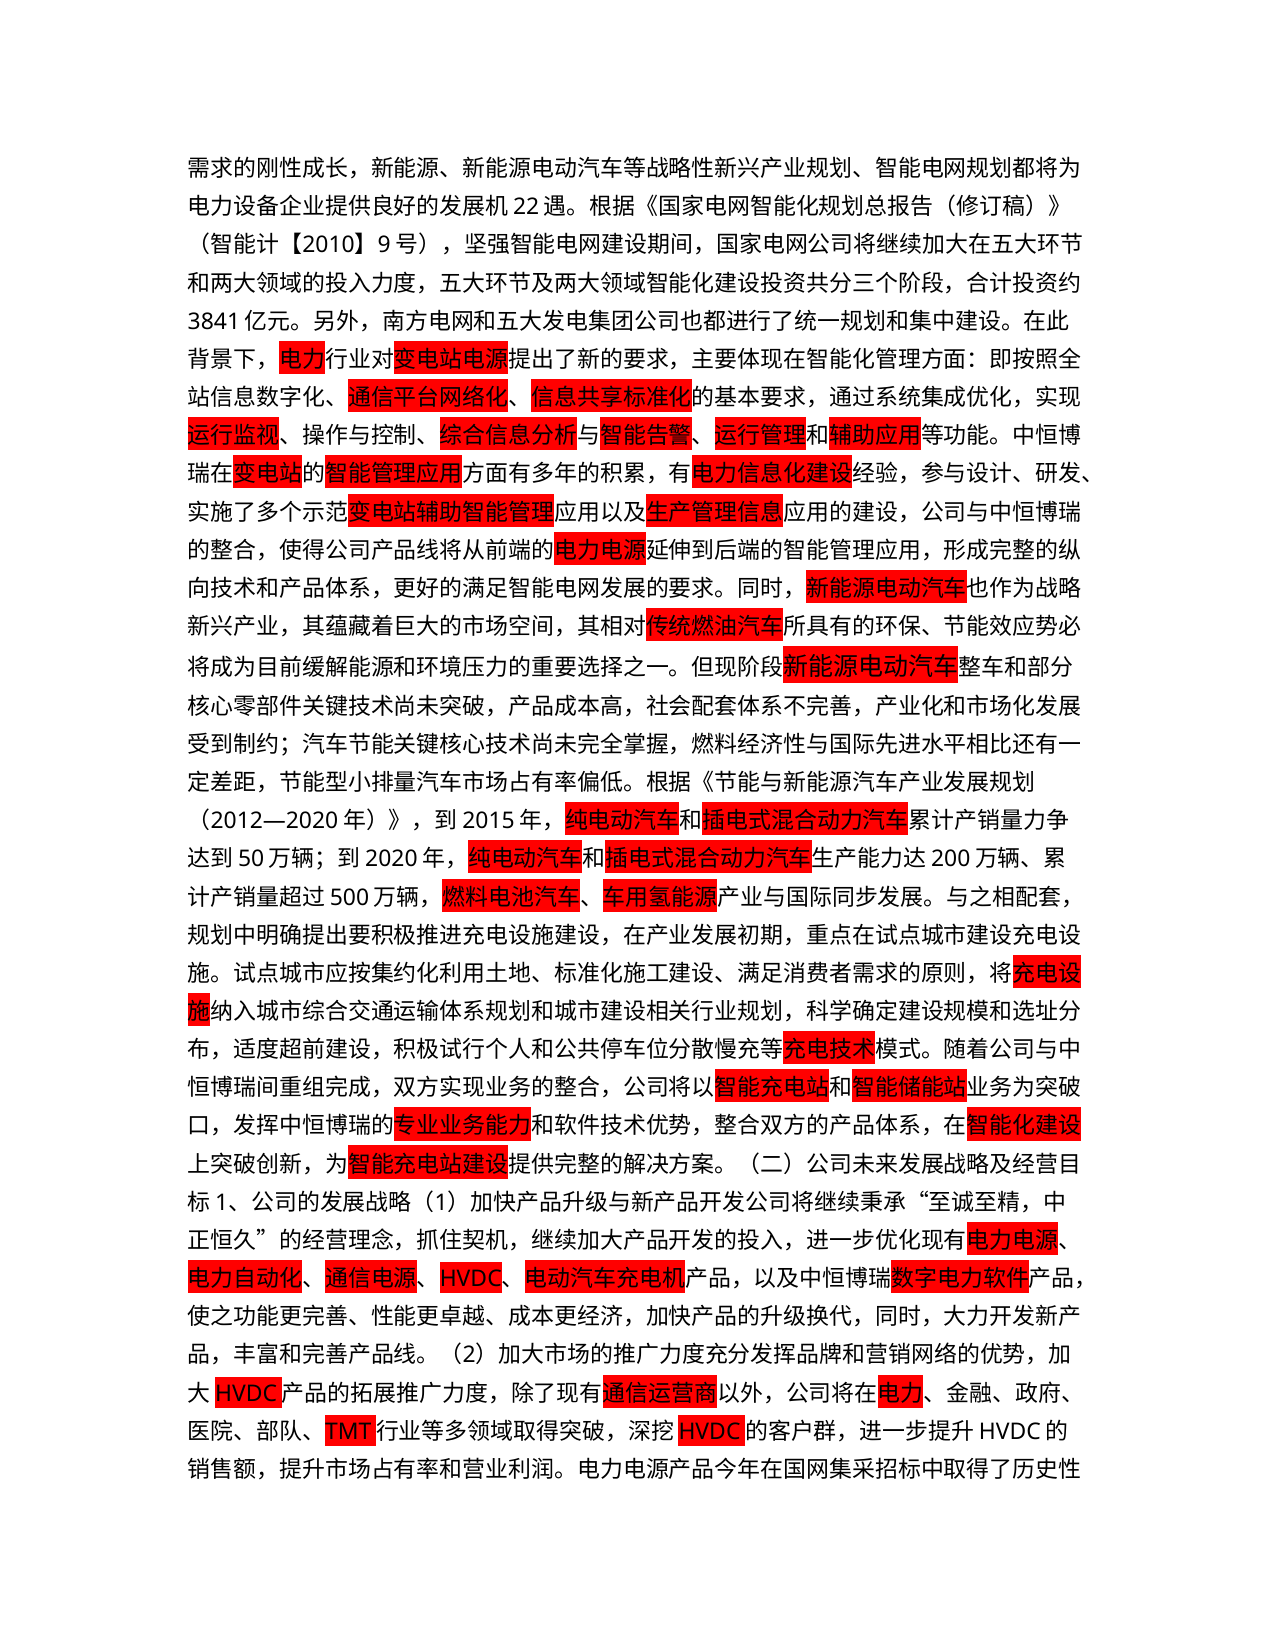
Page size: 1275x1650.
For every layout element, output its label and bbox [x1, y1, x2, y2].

text [187, 150, 1087, 1484]
